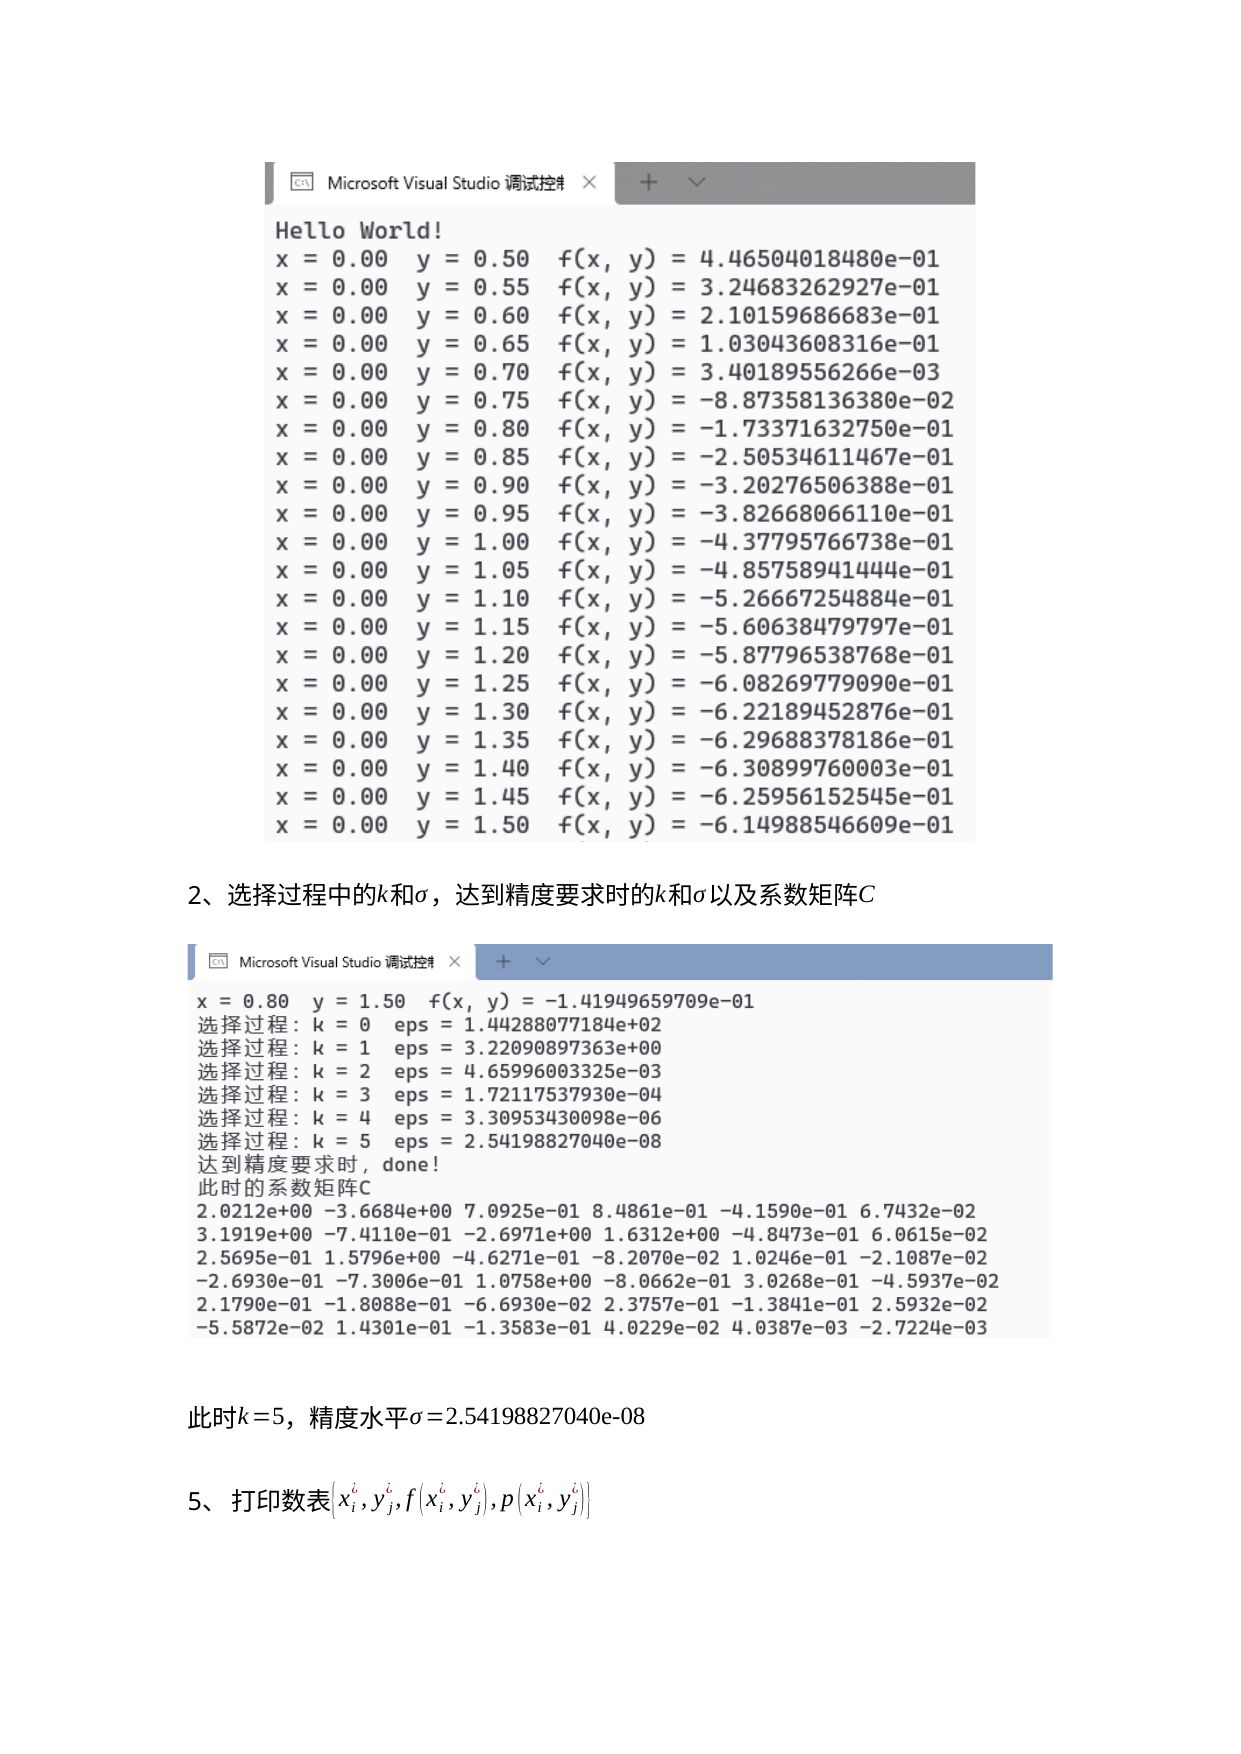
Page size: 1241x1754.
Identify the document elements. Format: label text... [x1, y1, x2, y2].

picture [264, 162, 976, 842]
text 2、选择过程中的和，达到精度要求时的和以及系数矩阵 [187, 861, 1053, 926]
picture [187, 944, 1053, 1338]
list 打印数表 [187, 1467, 1053, 1532]
text 此时，精度水平 [187, 1384, 1053, 1449]
